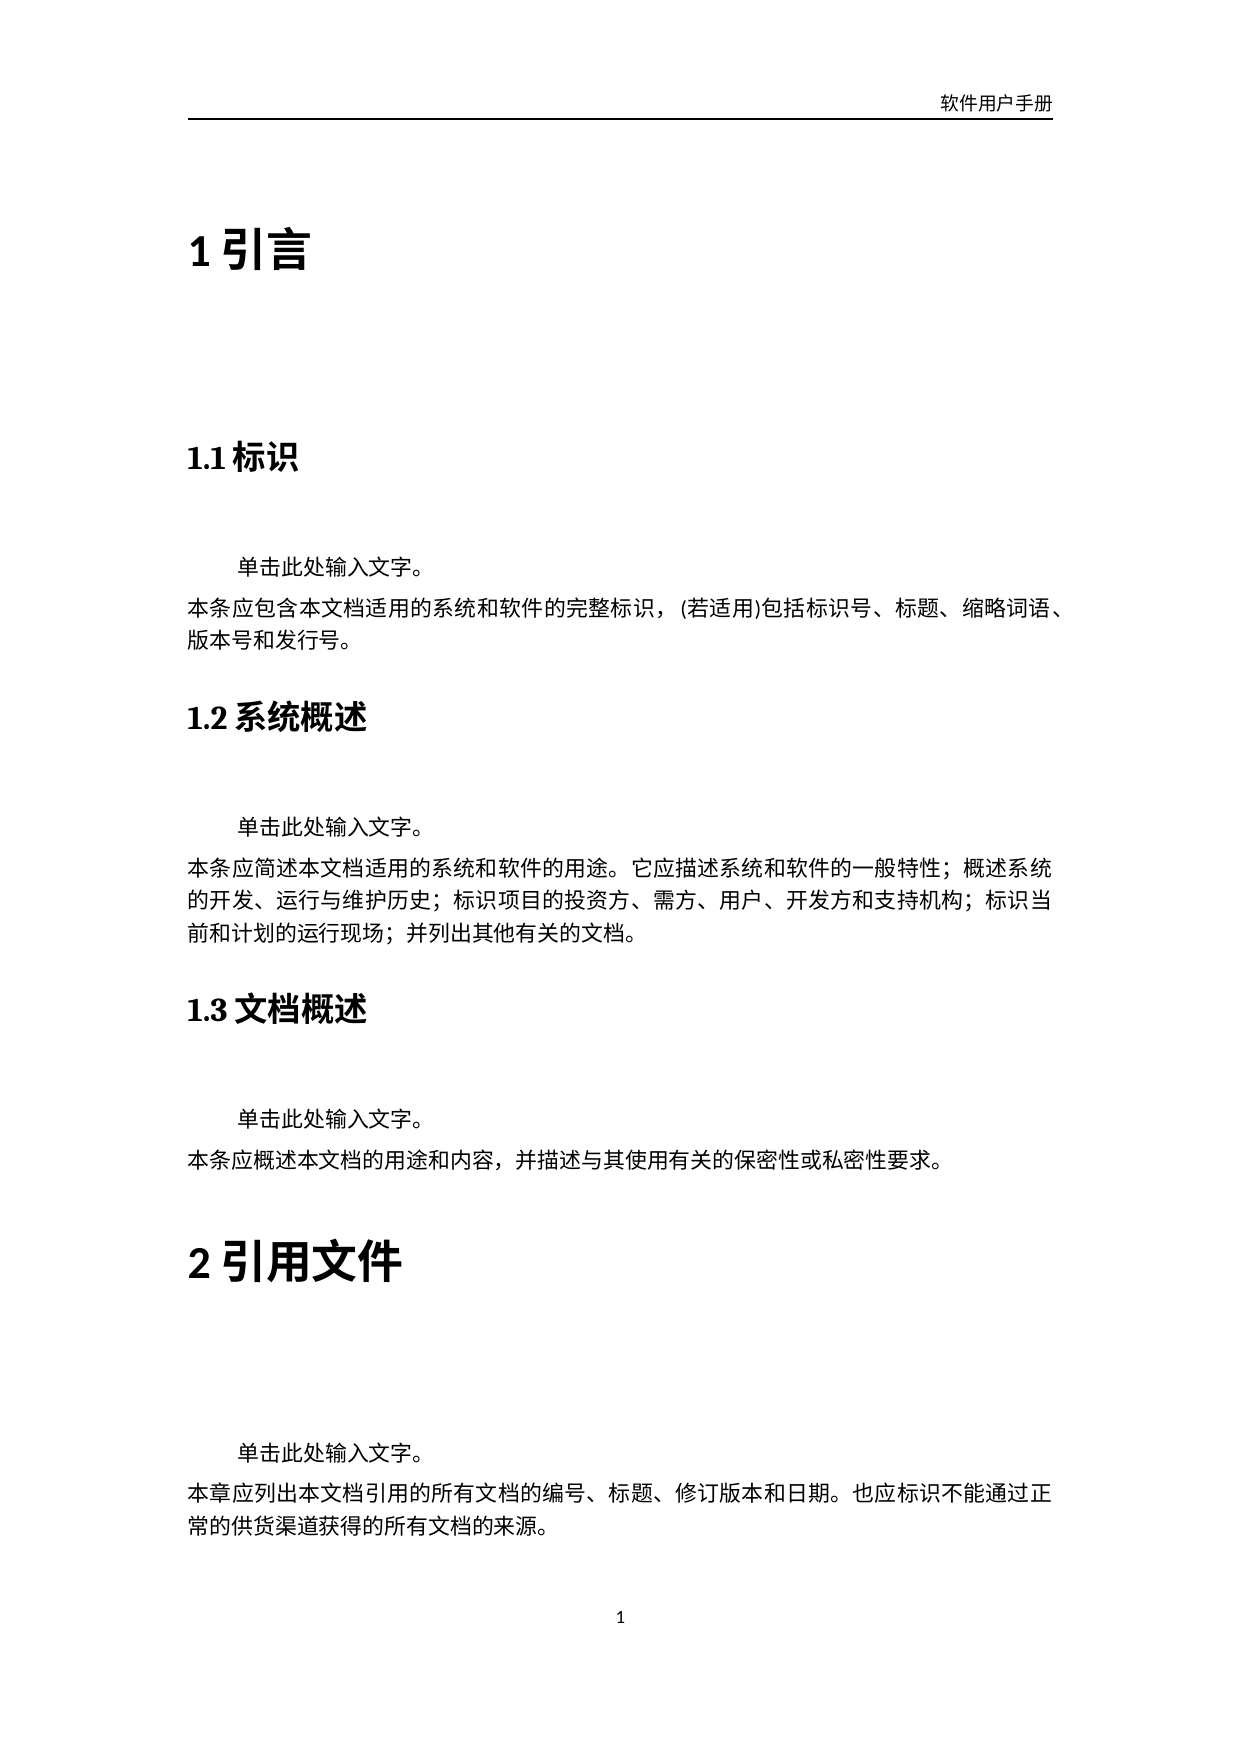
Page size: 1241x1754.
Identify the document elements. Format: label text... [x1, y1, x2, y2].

text 本条应简述本文档适用的系统和软件的用途。它应描述系统和软件的一般特性；概述系统的开发、运行与维护历史；标识项目的投资方、需方、用户、开发方和支持机构；标识当前和计划的运行现场；并列出其他有关的文档。 [187, 850, 1053, 948]
text 本章应列出本文档引用的所有文档的编号、标题、修订版本和日期。也应标识不能通过正常的供货渠道获得的所有文档的来源。 [187, 1476, 1053, 1541]
text 1.3文档概述 [187, 975, 1053, 1040]
text 1.1标识 [187, 423, 1053, 488]
text 2引用文件 [187, 1210, 1053, 1308]
text 本条应包含本文档适用的系统和软件的完整标识，(若适用)包括标识号、标题、缩略词语、版本号和发行号。 [187, 590, 1053, 655]
text 1引言 [187, 197, 1053, 295]
text 本条应概述本文档的用途和内容，并描述与其使用有关的保密性或私密性要求。 [187, 1142, 1053, 1175]
text 1.2系统概述 [187, 682, 1053, 747]
